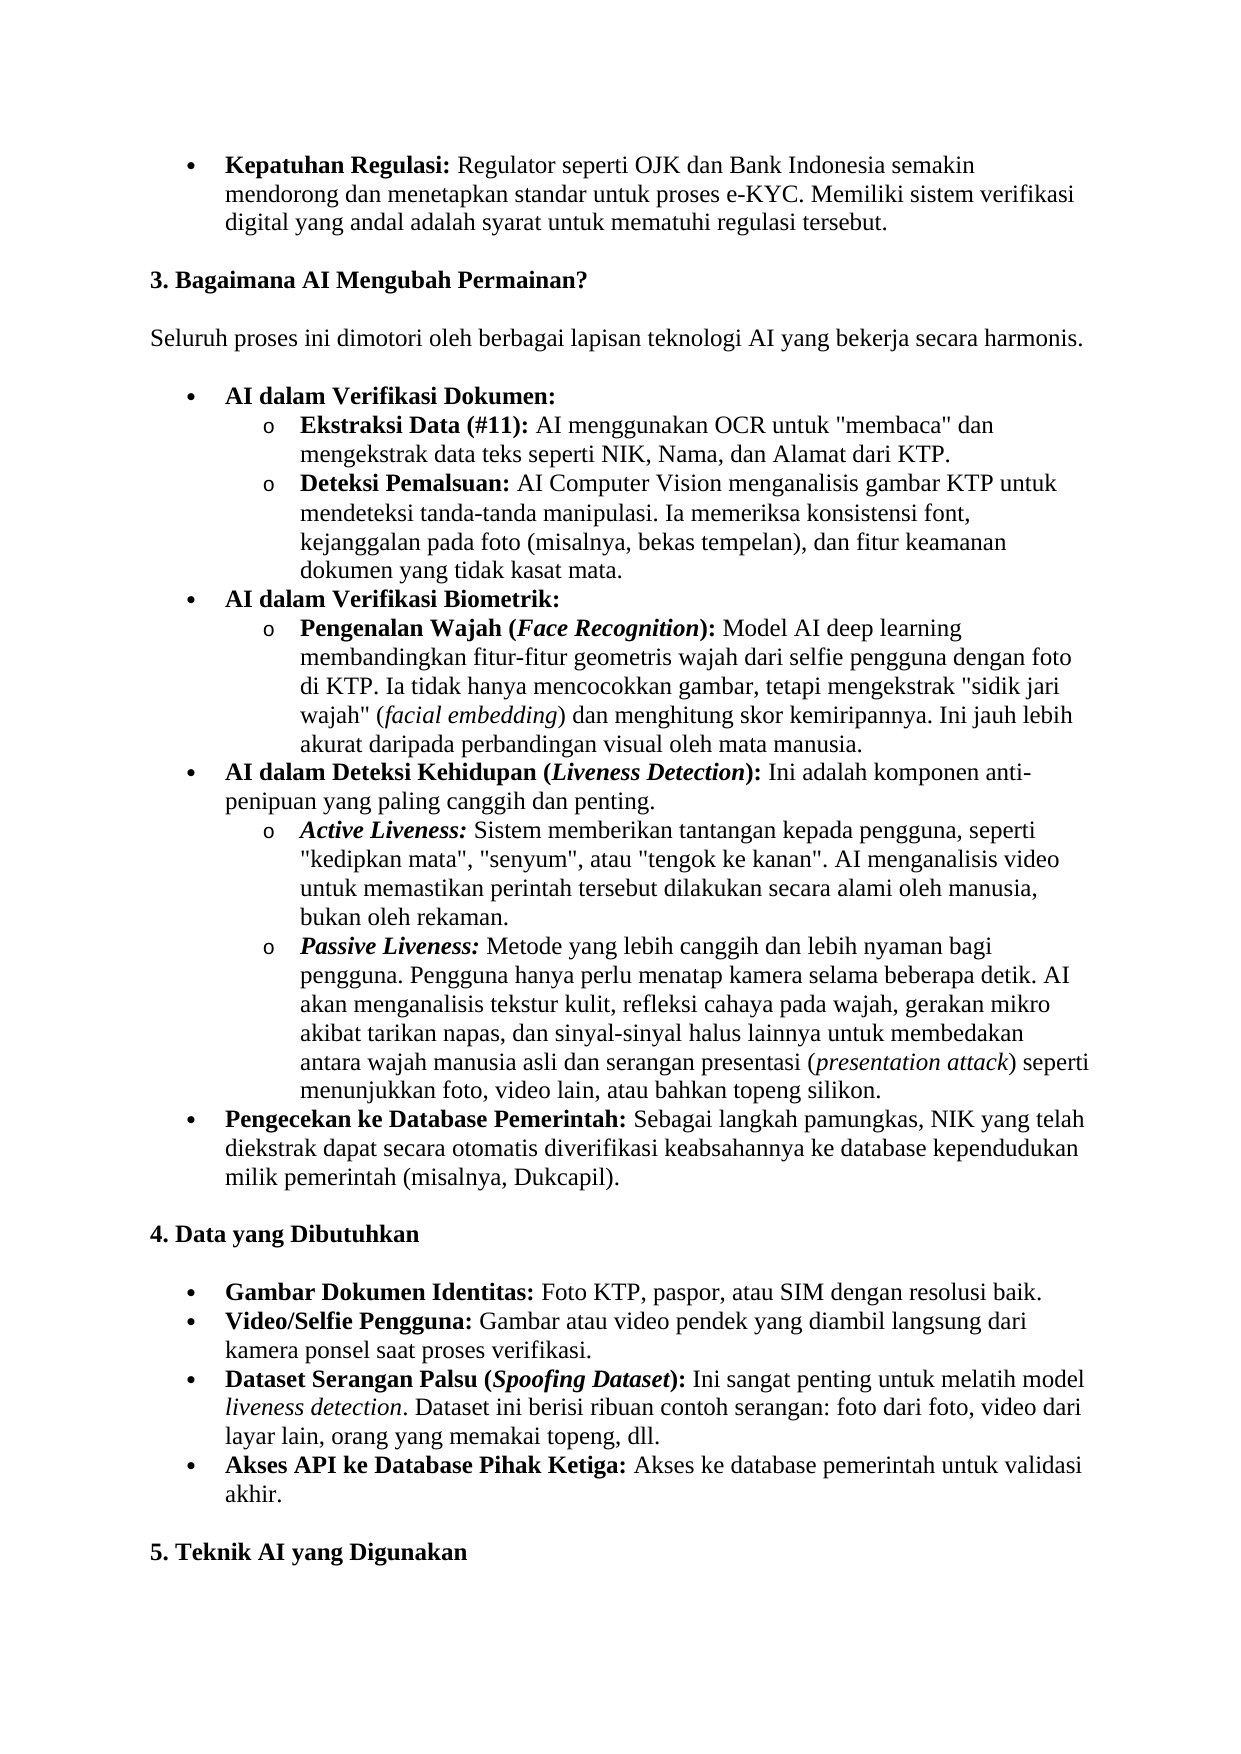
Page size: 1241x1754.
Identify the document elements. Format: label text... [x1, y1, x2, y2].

list AI dalam Deteksi Kehidupan (Liveness Detection): Ini adalah komponen anti-penipuan yang paling canggih dan penting. [187, 757, 1090, 815]
list Pengecekan ke Database Pemerintah: Sebagai langkah pamungkas, NIK yang telah diekstrak dapat secara otomatis diverifikasi keabsahannya ke database kependudukan milik pemerintah (misalnya, Dukcapil). [187, 1104, 1090, 1190]
list Ekstraksi Data (#11): AI menggunakan OCR untuk "membaca" dan mengekstrak data teks seperti NIK, Nama, dan Alamat dari KTP. [262, 410, 1090, 468]
list Akses API ke Database Pihak Ketiga: Akses ke database pemerintah untuk validasi akhir. [187, 1450, 1090, 1507]
text 3. Bagaimana AI Mengubah Permainan? [150, 265, 1090, 294]
list Dataset Serangan Palsu (Spoofing Dataset): Ini sangat penting untuk melatih model liveness detection. Dataset ini berisi ribuan contoh serangan: foto dari foto, video dari layar lain, orang yang memakai topeng, dll. [187, 1364, 1090, 1450]
text 4. Data yang Dibutuhkan [150, 1219, 1090, 1248]
list AI dalam Verifikasi Dokumen: [187, 381, 1090, 410]
text 5. Teknik AI yang Digunakan [150, 1537, 1090, 1565]
list Pengenalan Wajah (Face Recognition): Model AI deep learning membandingkan fitur-fitur geometris wajah dari selfie pengguna dengan foto di KTP. Ia tidak hanya mencocokkan gambar, tetapi mengekstrak "sidik jari wajah" (facial embedding) dan menghitung skor kemiripannya. Ini jauh lebih akurat daripada perbandingan visual oleh mata manusia. [262, 613, 1090, 757]
text Seluruh proses ini dimotori oleh berbagai lapisan teknologi AI yang bekerja secara harmonis. [150, 323, 1090, 352]
list Deteksi Pemalsuan: AI Computer Vision menganalisis gambar KTP untuk mendeteksi tanda-tanda manipulasi. Ia memeriksa konsistensi font, kejanggalan pada foto (misalnya, bekas tempelan), dan fitur keamanan dokumen yang tidak kasat mata. [262, 468, 1090, 584]
list Kepatuhan Regulasi: Regulator seperti OJK dan Bank Indonesia semakin mendorong dan menetapkan standar untuk proses e-KYC. Memiliki sistem verifikasi digital yang andal adalah syarat untuk mematuhi regulasi tersebut. [187, 150, 1090, 236]
list Passive Liveness: Metode yang lebih canggih dan lebih nyaman bagi pengguna. Pengguna hanya perlu menatap kamera selama beberapa detik. AI akan menganalisis tekstur kulit, refleksi cahaya pada wajah, gerakan mikro akibat tarikan napas, dan sinyal-sinyal halus lainnya untuk membedakan antara wajah manusia asli dan serangan presentasi (presentation attack) seperti menunjukkan foto, video lain, atau bahkan topeng silikon. [262, 931, 1090, 1104]
list Gambar Dokumen Identitas: Foto KTP, paspor, atau SIM dengan resolusi baik. [187, 1277, 1090, 1306]
list Video/Selfie Pengguna: Gambar atau video pendek yang diambil langsung dari kamera ponsel saat proses verifikasi. [187, 1306, 1090, 1364]
list Active Liveness: Sistem memberikan tantangan kepada pengguna, seperti "kedipkan mata", "senyum", atau "tengok ke kanan". AI menganalisis video untuk memastikan perintah tersebut dilakukan secara alami oleh manusia, bukan oleh rekaman. [262, 815, 1090, 931]
list AI dalam Verifikasi Biometrik: [187, 584, 1090, 613]
